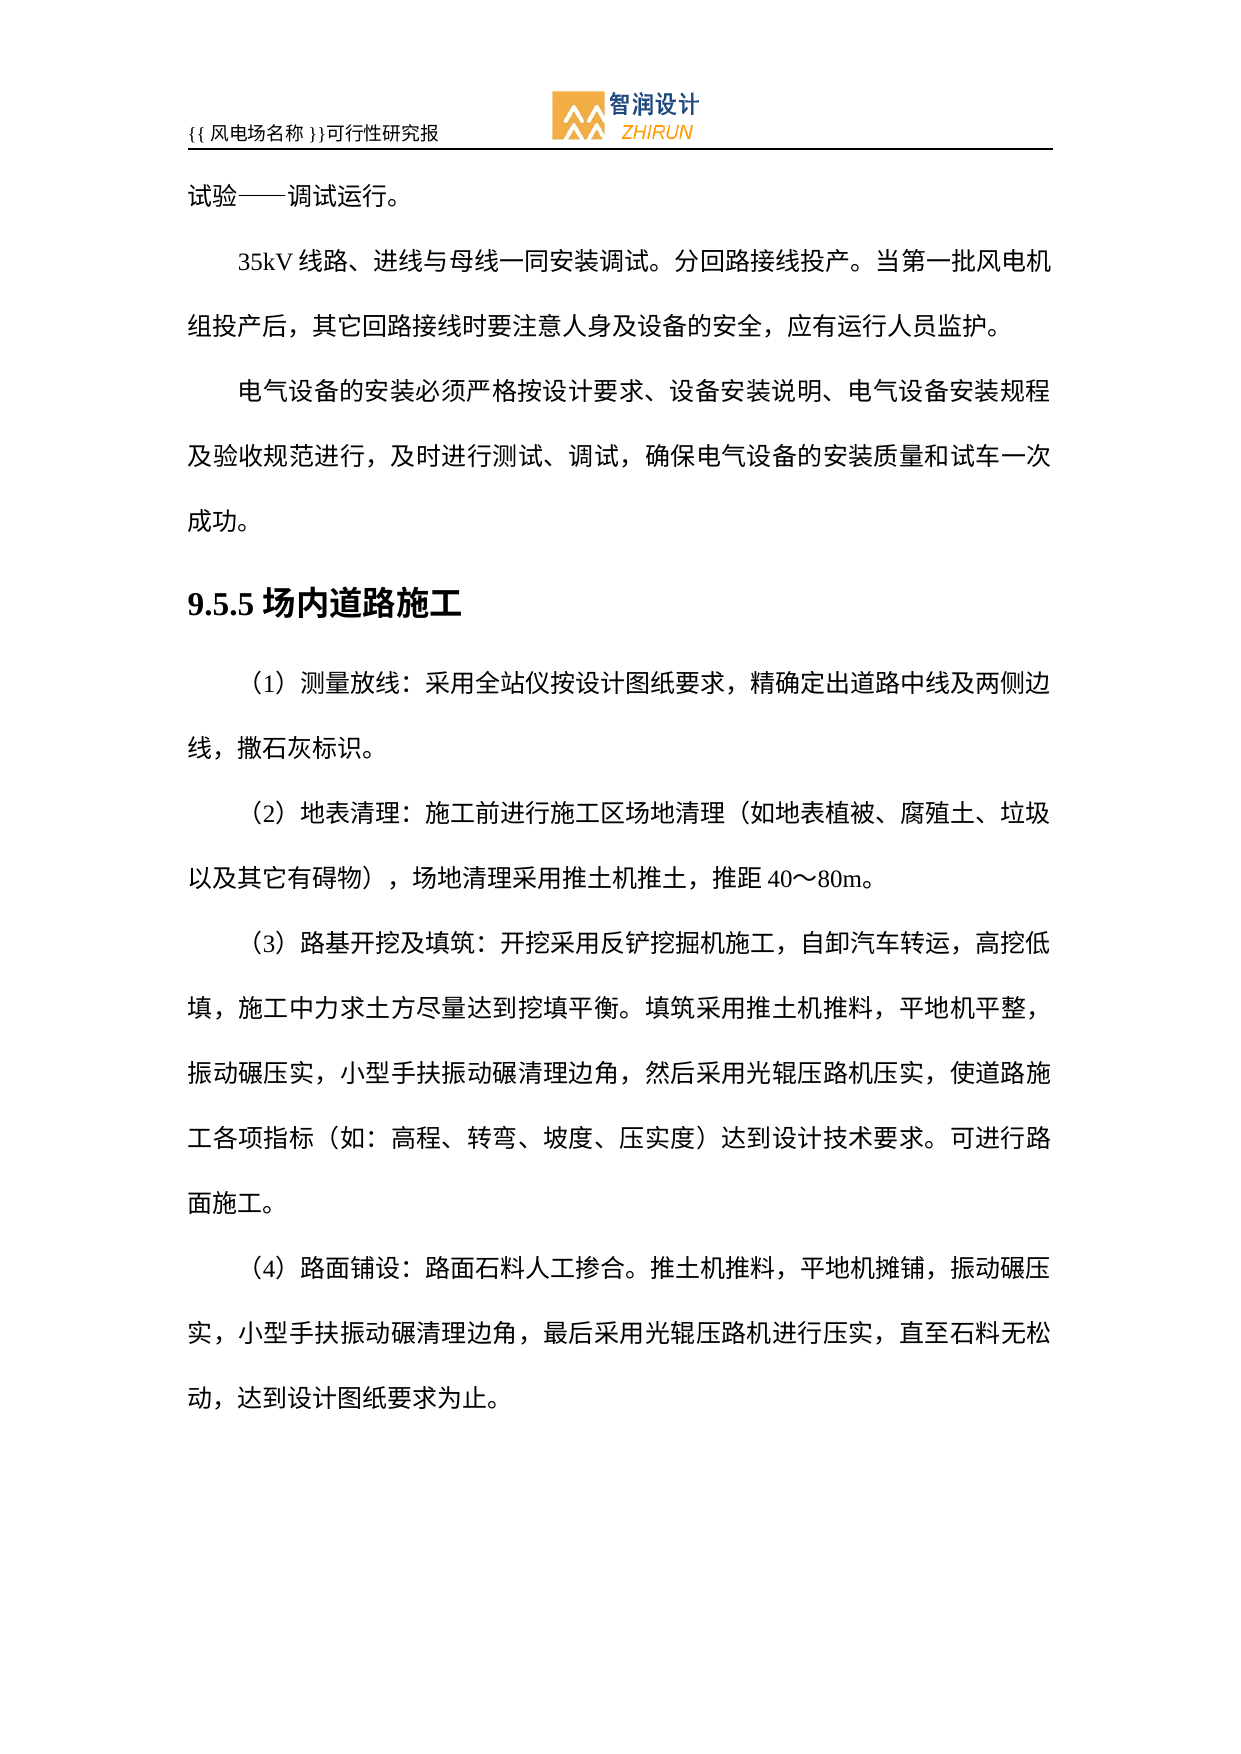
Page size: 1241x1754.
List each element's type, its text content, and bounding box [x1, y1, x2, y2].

text （2）地表清理：施工前进行施工区场地清理（如地表植被、腐殖土、垃圾以及其它有碍物），场地清理采用推土机推土，推距40～80m。 [187, 779, 1053, 909]
text （1）测量放线：采用全站仪按设计图纸要求，精确定出道路中线及两侧边线，撒石灰标识。 [187, 649, 1053, 779]
text 9.5.5 场内道路施工 [187, 568, 1053, 633]
text （3）路基开挖及填筑：开挖采用反铲挖掘机施工，自卸汽车转运，高挖低填，施工中力求土方尽量达到挖填平衡。填筑采用推土机推料，平地机平整，振动碾压实，小型手扶振动碾清理边角，然后采用光辊压路机压实，使道路施工各项指标（如：高程、转弯、坡度、压实度）达到设计技术要求。可进行路面施工。 [187, 909, 1053, 1234]
picture [552, 88, 700, 141]
text 主变压器较重，采用200t汽车吊车吊装就位。吊装时索具必须检查合格，钢丝绳必须系在油箱的吊钩上。主变压器的安装程序为：施工准备――基础检查――设备开箱检查――吊装就位――附件安装――绝缘油处理――真空注油试验――调试运行。 [187, 162, 1053, 227]
text 电气设备的安装必须严格按设计要求、设备安装说明、电气设备安装规程及验收规范进行，及时进行测试、调试，确保电气设备的安装质量和试车一次成功。 [187, 357, 1053, 552]
text 35kV线路、进线与母线一同安装调试。分回路接线投产。当第一批风电机组投产后，其它回路接线时要注意人身及设备的安全，应有运行人员监护。 [187, 227, 1053, 357]
text （4）路面铺设：路面石料人工掺合。推土机推料，平地机摊铺，振动碾压实，小型手扶振动碾清理边角，最后采用光辊压路机进行压实，直至石料无松动，达到设计图纸要求为止。 [187, 1234, 1053, 1429]
